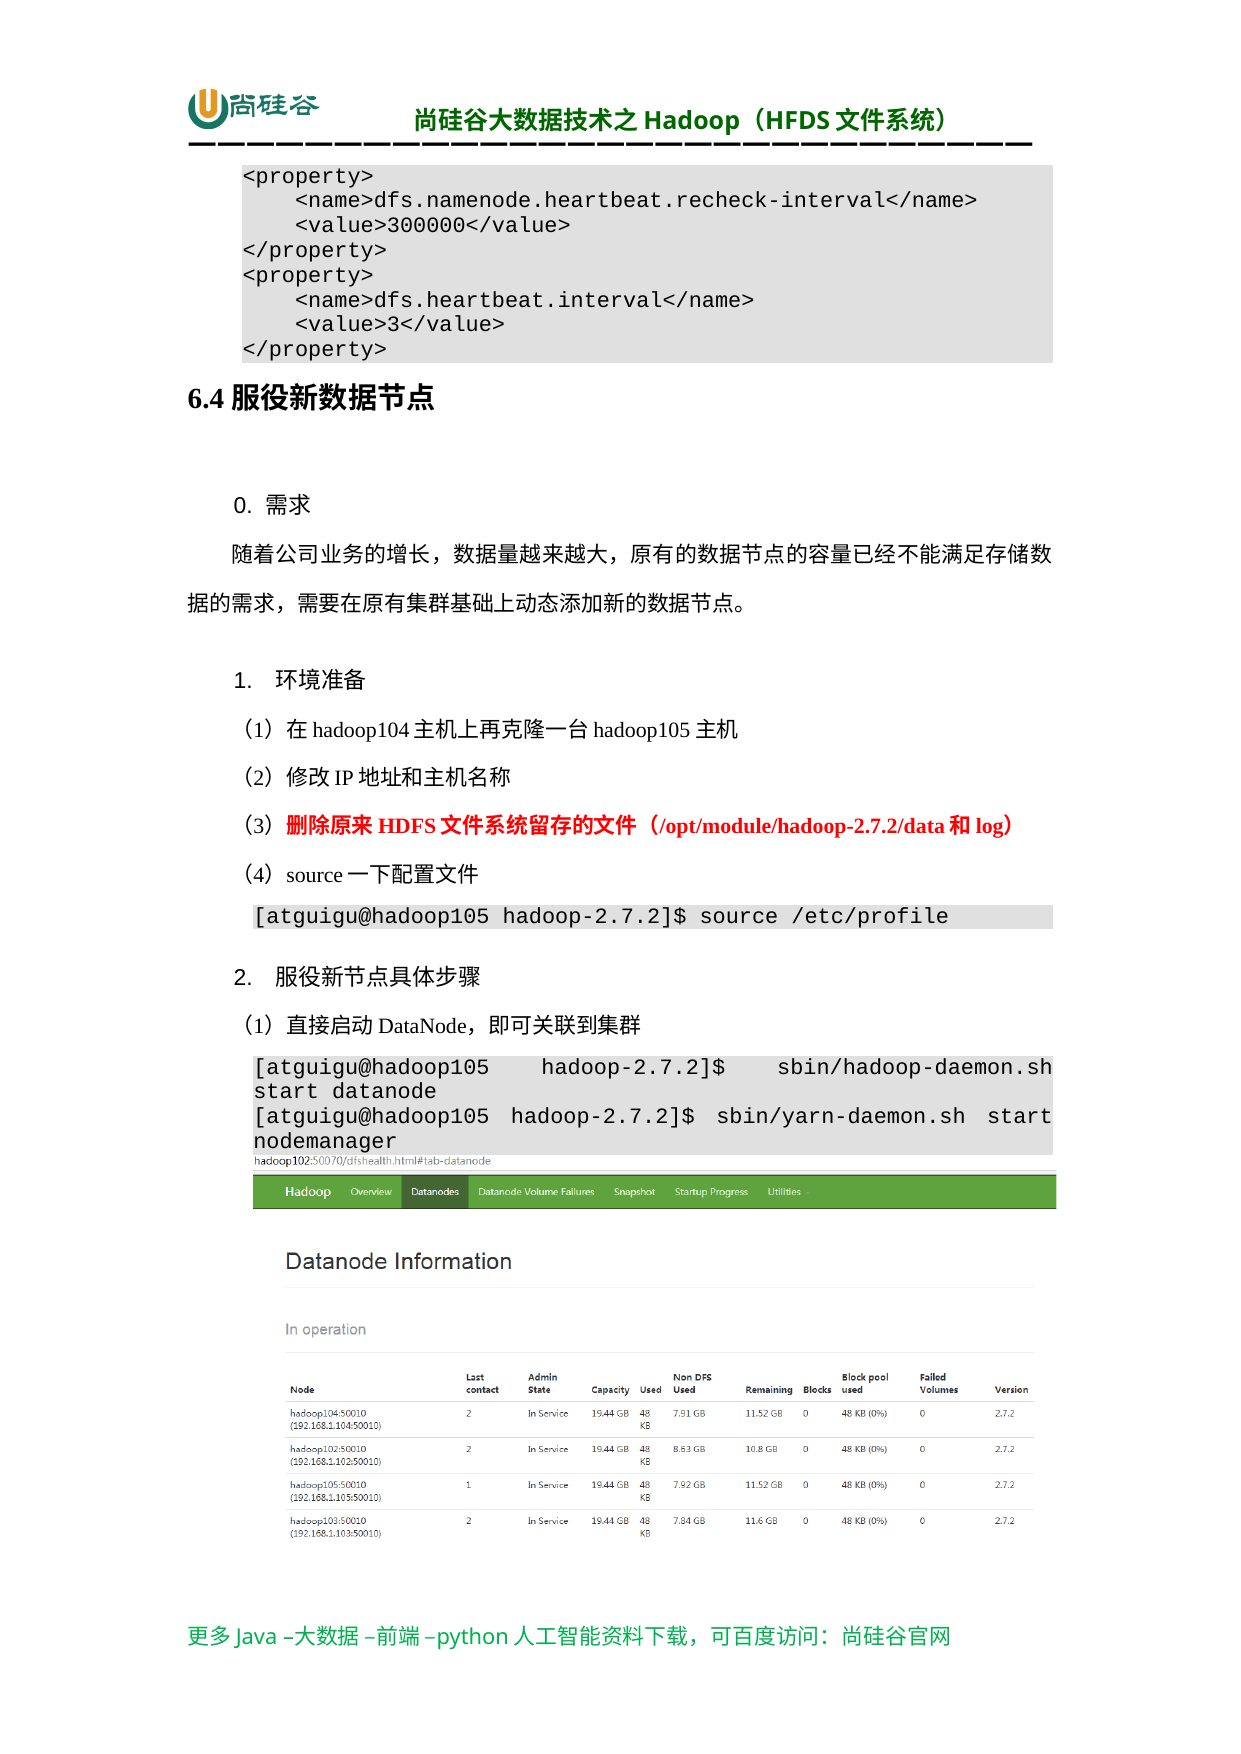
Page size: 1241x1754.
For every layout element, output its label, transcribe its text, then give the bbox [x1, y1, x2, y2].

text <name>dfs.heartbeat.interval</name> [242, 289, 1053, 313]
text [atguigu@hadoop105 hadoop-2.7.2]$ sbin/hadoop-daemon.sh start datanode [253, 1056, 1053, 1105]
text </property> [242, 239, 1053, 264]
text （4）source一下配置文件 [187, 856, 1053, 889]
text 1. 环境准备 [187, 646, 1053, 711]
text （1）直接启动DataNode，即可关联到集群 [187, 1007, 1053, 1040]
text （3）删除原来HDFS文件系统留存的文件（/opt/module/hadoop-2.7.2/data和log） [187, 808, 1053, 841]
text 0. 需求 [187, 471, 1053, 536]
picture [187, 88, 320, 130]
text </property> [242, 338, 1053, 363]
text [atguigu@hadoop105 hadoop-2.7.2]$ source /etc/profile [253, 905, 1053, 929]
subtitle 6.4 服役新数据节点 [187, 363, 1053, 428]
text 2. 服役新节点具体步骤 [187, 942, 1053, 1007]
text <name>dfs.namenode.heartbeat.recheck-interval</name> [242, 189, 1053, 214]
text （2）修改IP地址和主机名称 [187, 760, 1053, 792]
text （1）在hadoop104主机上再克隆一台hadoop105主机 [187, 711, 1053, 744]
text <property> [242, 264, 1053, 289]
text <value>300000</value> [242, 214, 1053, 239]
text [atguigu@hadoop105 hadoop-2.7.2]$ sbin/yarn-daemon.sh start nodemanager [253, 1105, 1053, 1155]
picture [253, 1155, 1057, 1553]
text <property> [242, 165, 1053, 189]
text <value>3</value> [242, 313, 1053, 338]
text 随着公司业务的增长，数据量越来越大，原有的数据节点的容量已经不能满足存储数据的需求，需要在原有集群基础上动态添加新的数据节点。 [187, 536, 1053, 618]
